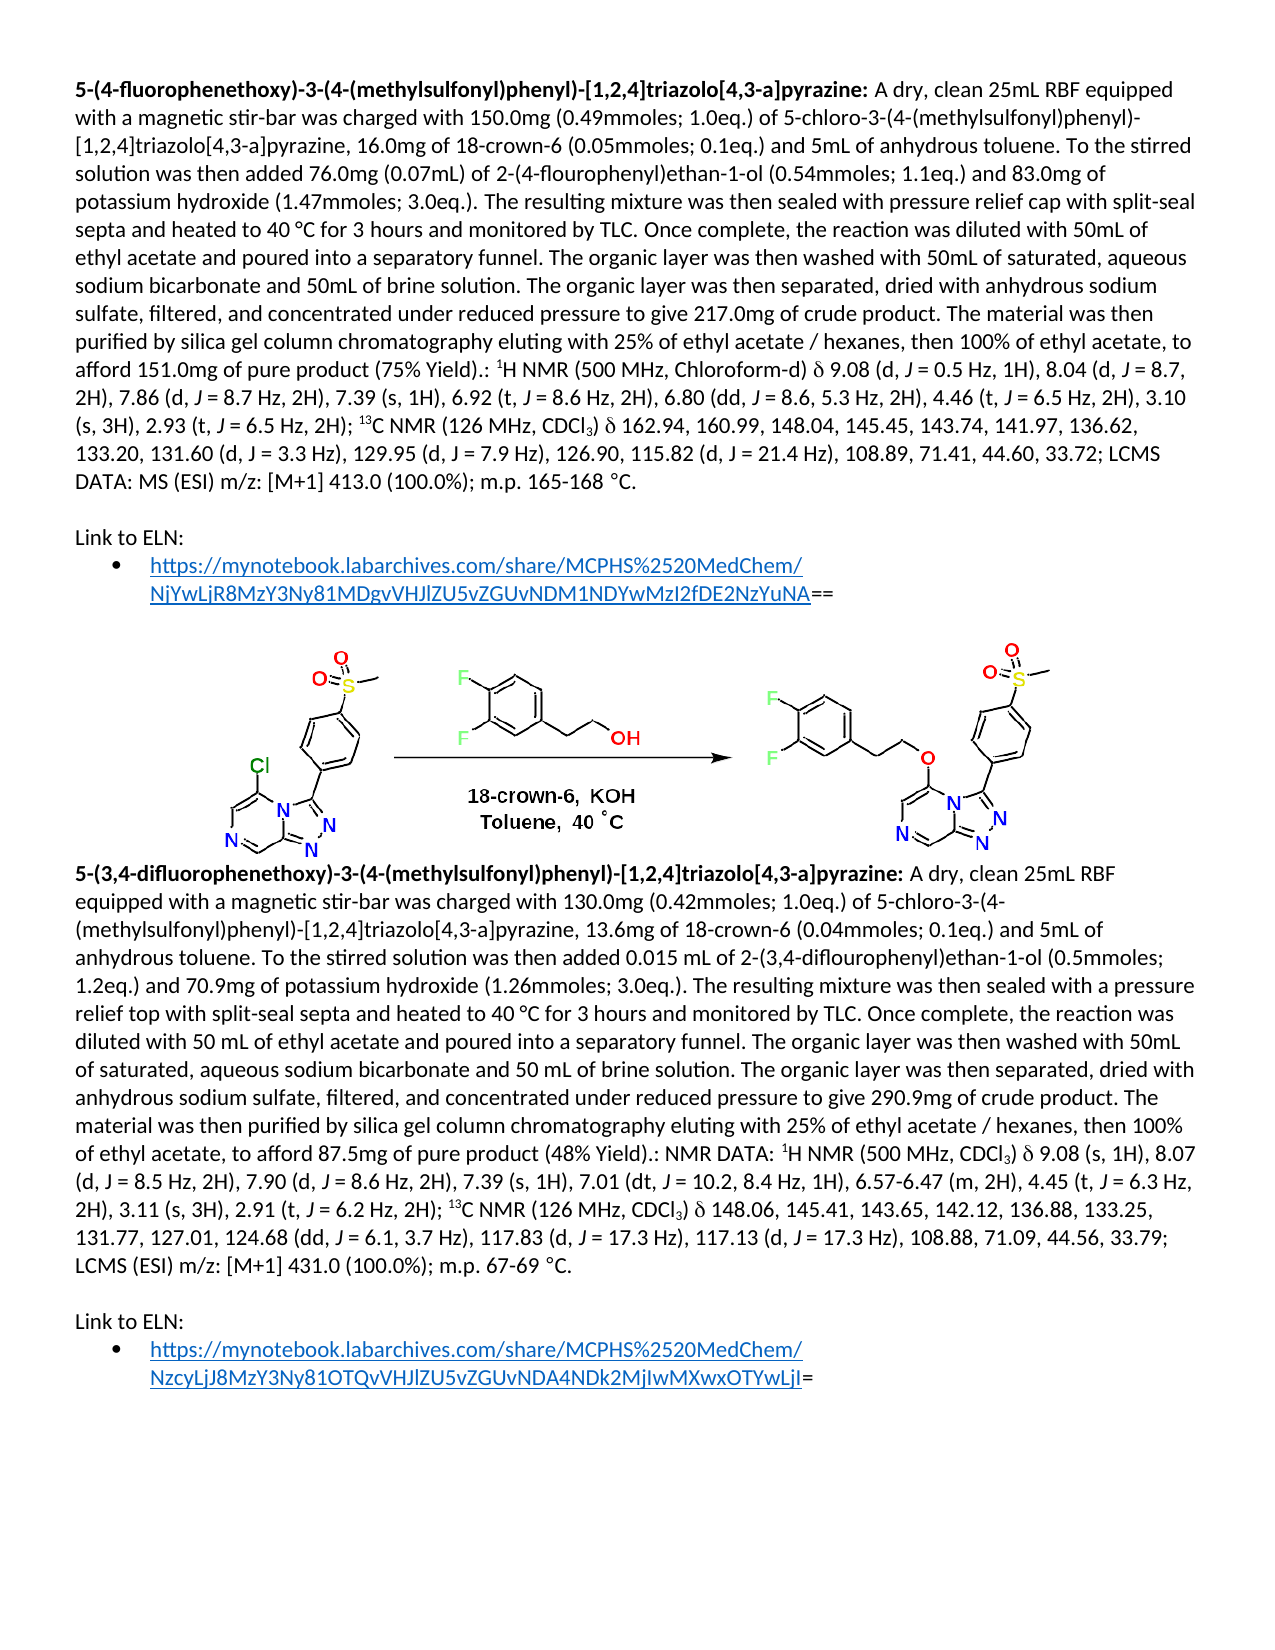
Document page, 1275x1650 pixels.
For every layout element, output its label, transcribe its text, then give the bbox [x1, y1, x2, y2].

text 5-(4-fluorophenethoxy)-3-(4-(methylsulfonyl)phenyl)-[1,2,4]triazolo[4,3-a]pyrazine: A dry, clean 25mL RBF equipped with a magnetic stir-bar was charged with 150.0mg (0.49mmoles; 1.0eq.) of 5-chloro-3-(4-(methylsulfonyl)phenyl)-[1,2,4]triazolo[4,3-a]pyrazine, 16.0mg of 18-crown-6 (0.05mmoles; 0.1eq.) and 5mL of anhydrous toluene. To the stirred solution was then added 76.0mg (0.07mL) of 2-(4-flourophenyl)ethan-1-ol (0.54mmoles; 1.1eq.) and 83.0mg of potassium hydroxide (1.47mmoles; 3.0eq.). The resulting mixture was then sealed with pressure relief cap with split-seal septa and heated to 40 °C for 3 hours and monitored by TLC. Once complete, the reaction was diluted with 50mL of ethyl acetate and poured into a separatory funnel. The organic layer was then washed with 50mL of saturated, aqueous sodium bicarbonate and 50mL of brine solution. The organic layer was then separated, dried with anhydrous sodium sulfate, filtered, and concentrated under reduced pressure to give 217.0mg of crude product. The material was then purified by silica gel column chromatography eluting with 25% of ethyl acetate / hexanes, then 100% of ethyl acetate, to afford 151.0mg of pure product (75% Yield).: 1H NMR (500 MHz, Chloroform-d)  9.08 (d, J = 0.5 Hz, 1H), 8.04 (d, J = 8.7, 2H), 7.86 (d, J = 8.7 Hz, 2H), 7.39 (s, 1H), 6.92 (t, J = 8.6 Hz, 2H), 6.80 (dd, J = 8.6, 5.3 Hz, 2H), 4.46 (t, J = 6.5 Hz, 2H), 3.10 (s, 3H), 2.93 (t, J = 6.5 Hz, 2H); 13C NMR (126 MHz, CDCl3)  162.94, 160.99, 148.04, 145.45, 143.74, 141.97, 136.62, 133.20, 131.60 (d, J = 3.3 Hz), 129.95 (d, J = 7.9 Hz), 126.90, 115.82 (d, J = 21.4 Hz), 108.89, 71.41, 44.60, 33.72; LCMS DATA: MS (ESI) m/z: [M+1] 413.0 (100.0%); m.p. 165-168 °C. [75, 75, 1200, 495]
text Link to ELN: [75, 1307, 1200, 1336]
text Link to ELN: [75, 523, 1200, 551]
text 5-(3,4-difluorophenethoxy)-3-(4-(methylsulfonyl)phenyl)-[1,2,4]triazolo[4,3-a]pyrazine: A dry, clean 25mL RBF equipped with a magnetic stir-bar was charged with 130.0mg (0.42mmoles; 1.0eq.) of 5-chloro-3-(4-(methylsulfonyl)phenyl)-[1,2,4]triazolo[4,3-a]pyrazine, 13.6mg of 18-crown-6 (0.04mmoles; 0.1eq.) and 5mL of anhydrous toluene. To the stirred solution was then added 0.015 mL of 2-(3,4-diflourophenyl)ethan-1-ol (0.5mmoles; 1.2eq.) and 70.9mg of potassium hydroxide (1.26mmoles; 3.0eq.). The resulting mixture was then sealed with a pressure relief top with split-seal septa and heated to 40 °C for 3 hours and monitored by TLC. Once complete, the reaction was diluted with 50 mL of ethyl acetate and poured into a separatory funnel. The organic layer was then washed with 50mL of saturated, aqueous sodium bicarbonate and 50 mL of brine solution. The organic layer was then separated, dried with anhydrous sodium sulfate, filtered, and concentrated under reduced pressure to give 290.9mg of crude product. The material was then purified by silica gel column chromatography eluting with 25% of ethyl acetate / hexanes, then 100% of ethyl acetate, to afford 87.5mg of pure product (48% Yield).: NMR DATA: 1H NMR (500 MHz, CDCl3)  9.08 (s, 1H), 8.07 (d, J = 8.5 Hz, 2H), 7.90 (d, J = 8.6 Hz, 2H), 7.39 (s, 1H), 7.01 (dt, J = 10.2, 8.4 Hz, 1H), 6.57-6.47 (m, 2H), 4.45 (t, J = 6.3 Hz, 2H), 3.11 (s, 3H), 2.91 (t, J = 6.2 Hz, 2H); 13C NMR (126 MHz, CDCl3)  148.06, 145.41, 143.65, 142.12, 136.88, 133.25, 131.77, 127.01, 124.68 (dd, J = 6.1, 3.7 Hz), 117.83 (d, J = 17.3 Hz), 117.13 (d, J = 17.3 Hz), 108.88, 71.09, 44.56, 33.79; LCMS (ESI) m/z: [M+1] 431.0 (100.0%); m.p. 67-69 °C. [75, 859, 1200, 1279]
list https://mynotebook.labarchives.com/share/MCPHS%2520MedChem/NjYwLjR8MzY3Ny81MDgvVHJlZU5vZGUvNDM1NDYwMzI2fDE2NzYuNA== [112, 551, 1200, 607]
list https://mynotebook.labarchives.com/share/MCPHS%2520MedChem/NzcyLjJ8MzY3Ny81OTQvVHJlZU5vZGUvNDA4NDk2MjIwMXwxOTYwLjI= [112, 1336, 1200, 1392]
